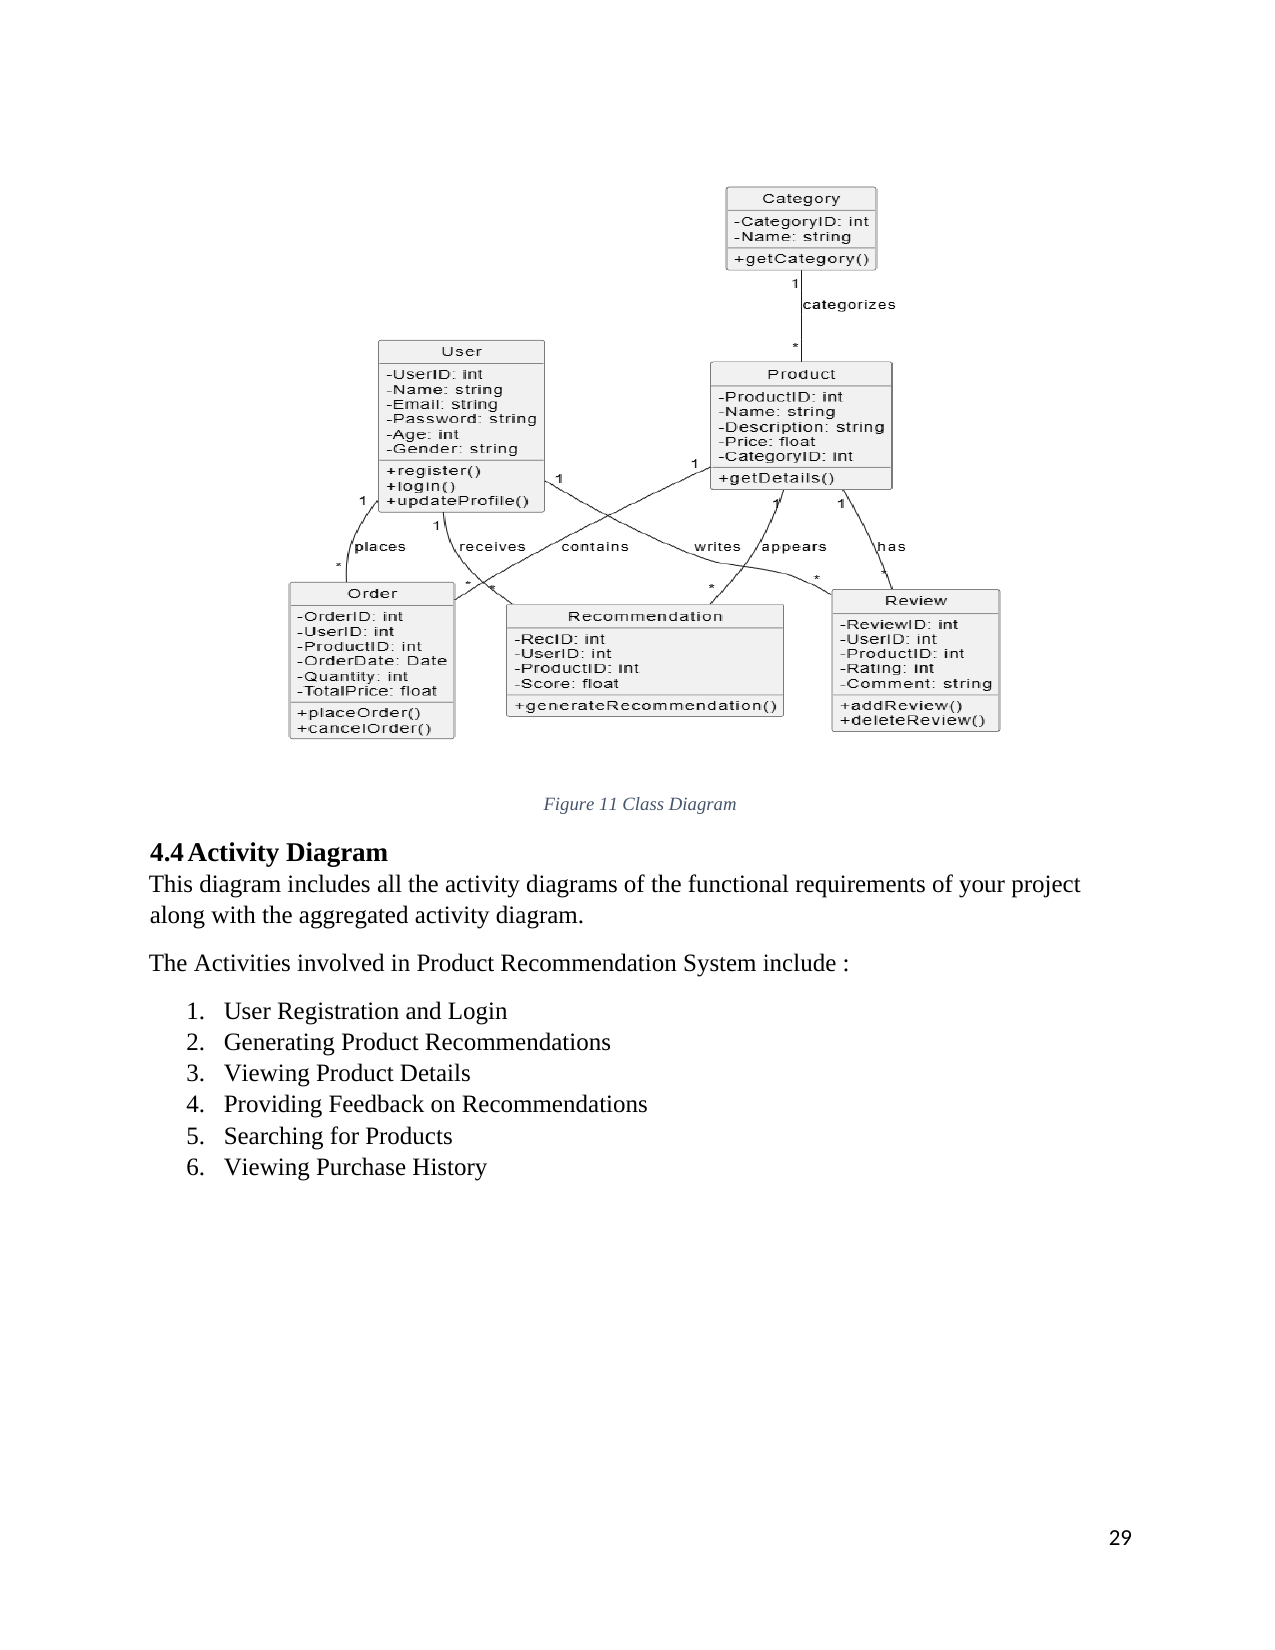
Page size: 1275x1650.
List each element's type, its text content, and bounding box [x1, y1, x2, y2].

list Viewing Purchase History [186, 1152, 1132, 1181]
text This diagram includes all the activity diagrams of the functional requirements of your project along with the aggregated activity diagram. [148, 869, 1132, 929]
list Providing Feedback on Recommendations [186, 1089, 1132, 1118]
list Viewing Product Details [186, 1058, 1132, 1087]
list User Registration and Login [186, 996, 1132, 1024]
text Figure 11 Class Diagram [150, 793, 1131, 815]
subtitle Activity Diagram [150, 836, 1132, 867]
list Generating Product Recommendations [186, 1027, 1132, 1056]
picture [228, 155, 1053, 753]
list Searching for Products [186, 1121, 1132, 1149]
text The Activities involved in Product Recommendation System include : [148, 948, 1132, 977]
